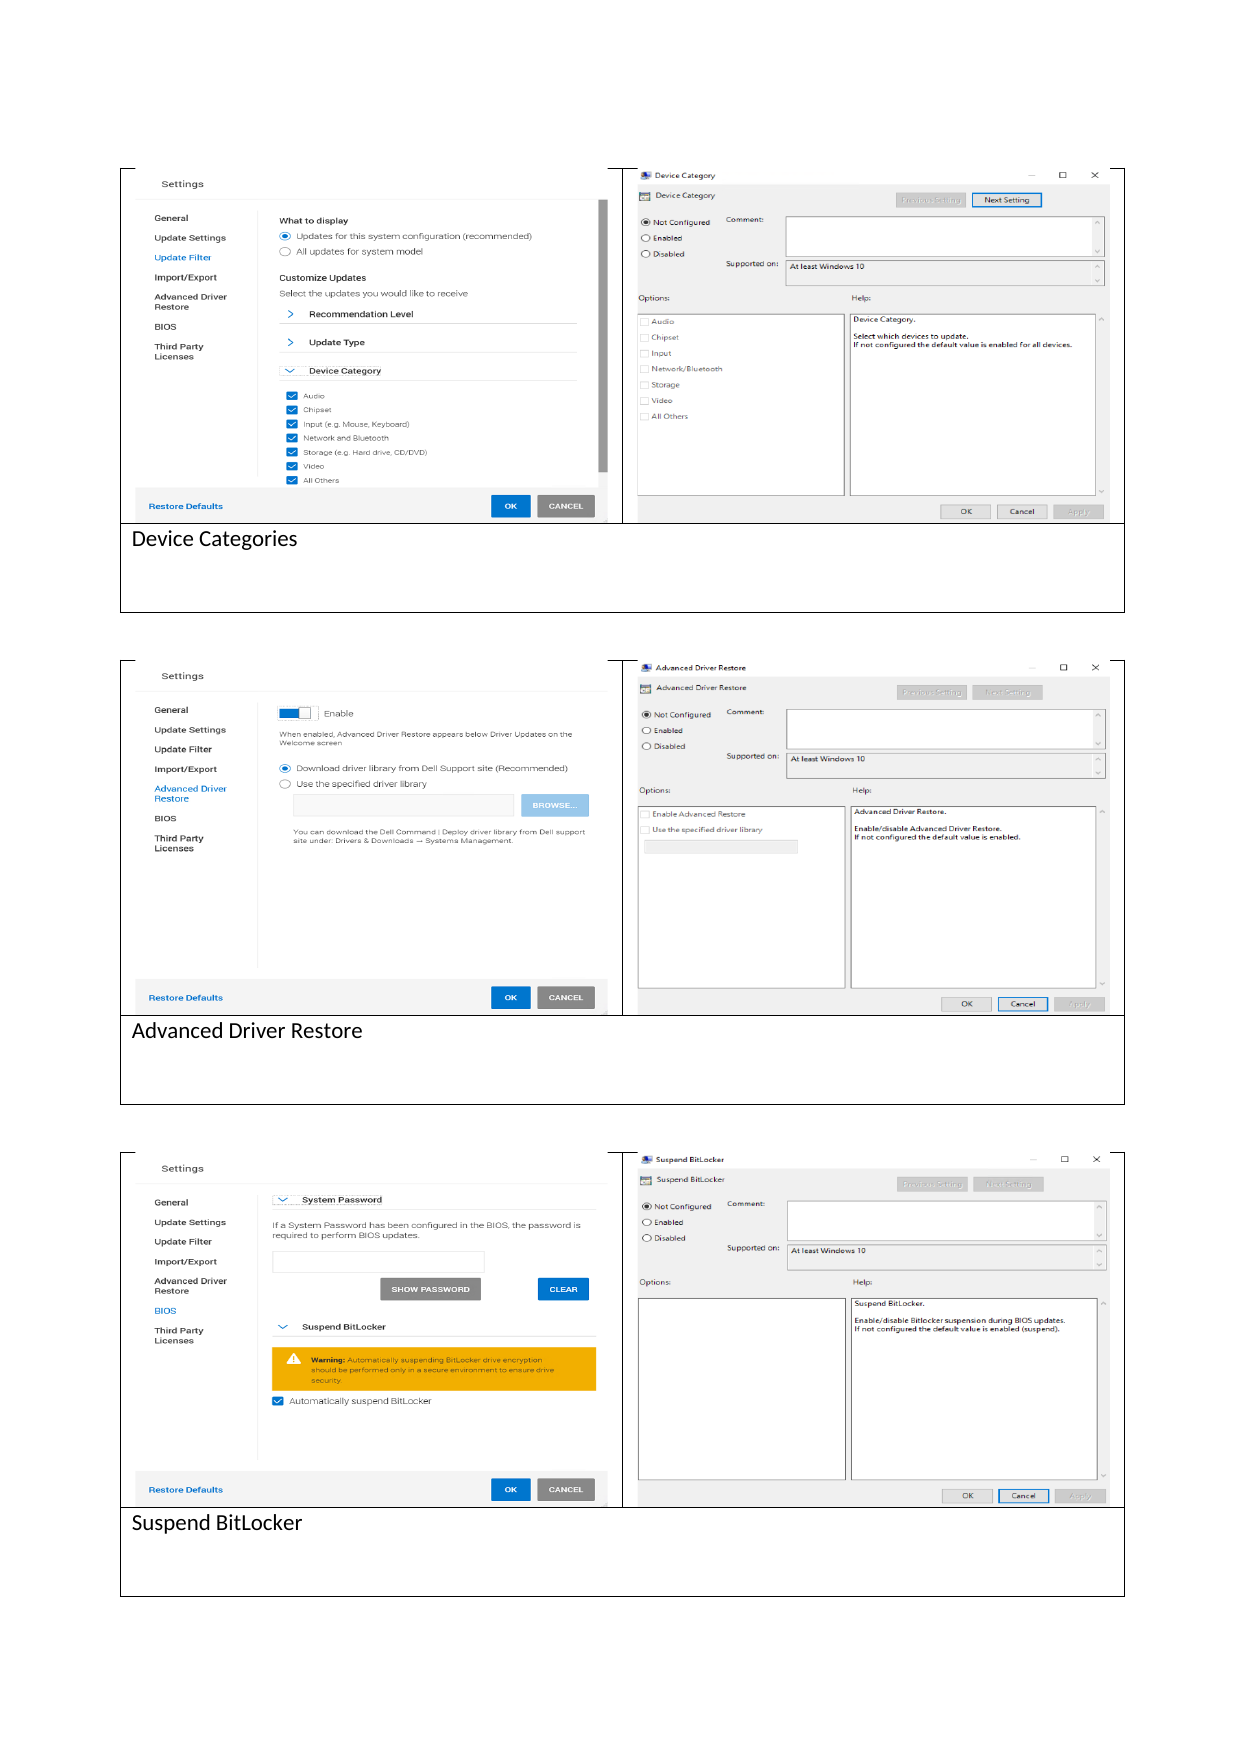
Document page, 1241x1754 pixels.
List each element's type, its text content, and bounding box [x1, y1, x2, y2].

table_header [121, 661, 135, 1015]
table_header [1110, 169, 1124, 523]
picture [637, 168, 1110, 523]
table_header [608, 661, 622, 1015]
picture [135, 660, 608, 1015]
table_header [1110, 1153, 1124, 1507]
picture [135, 1152, 608, 1507]
table_header [608, 169, 622, 523]
table_cell Suspend BitLocker [121, 1508, 1124, 1596]
table_header [1110, 661, 1124, 1015]
picture [637, 1152, 1110, 1507]
table_header [623, 661, 637, 1015]
table_header [121, 169, 135, 523]
table_header [623, 1153, 637, 1507]
table_header [623, 169, 637, 523]
table_cell Device Categories [121, 524, 1124, 612]
picture [637, 660, 1110, 1015]
table_cell Advanced Driver Restore [121, 1016, 1124, 1104]
table_header [121, 1153, 135, 1507]
picture [135, 168, 608, 523]
table_header [608, 1153, 622, 1507]
